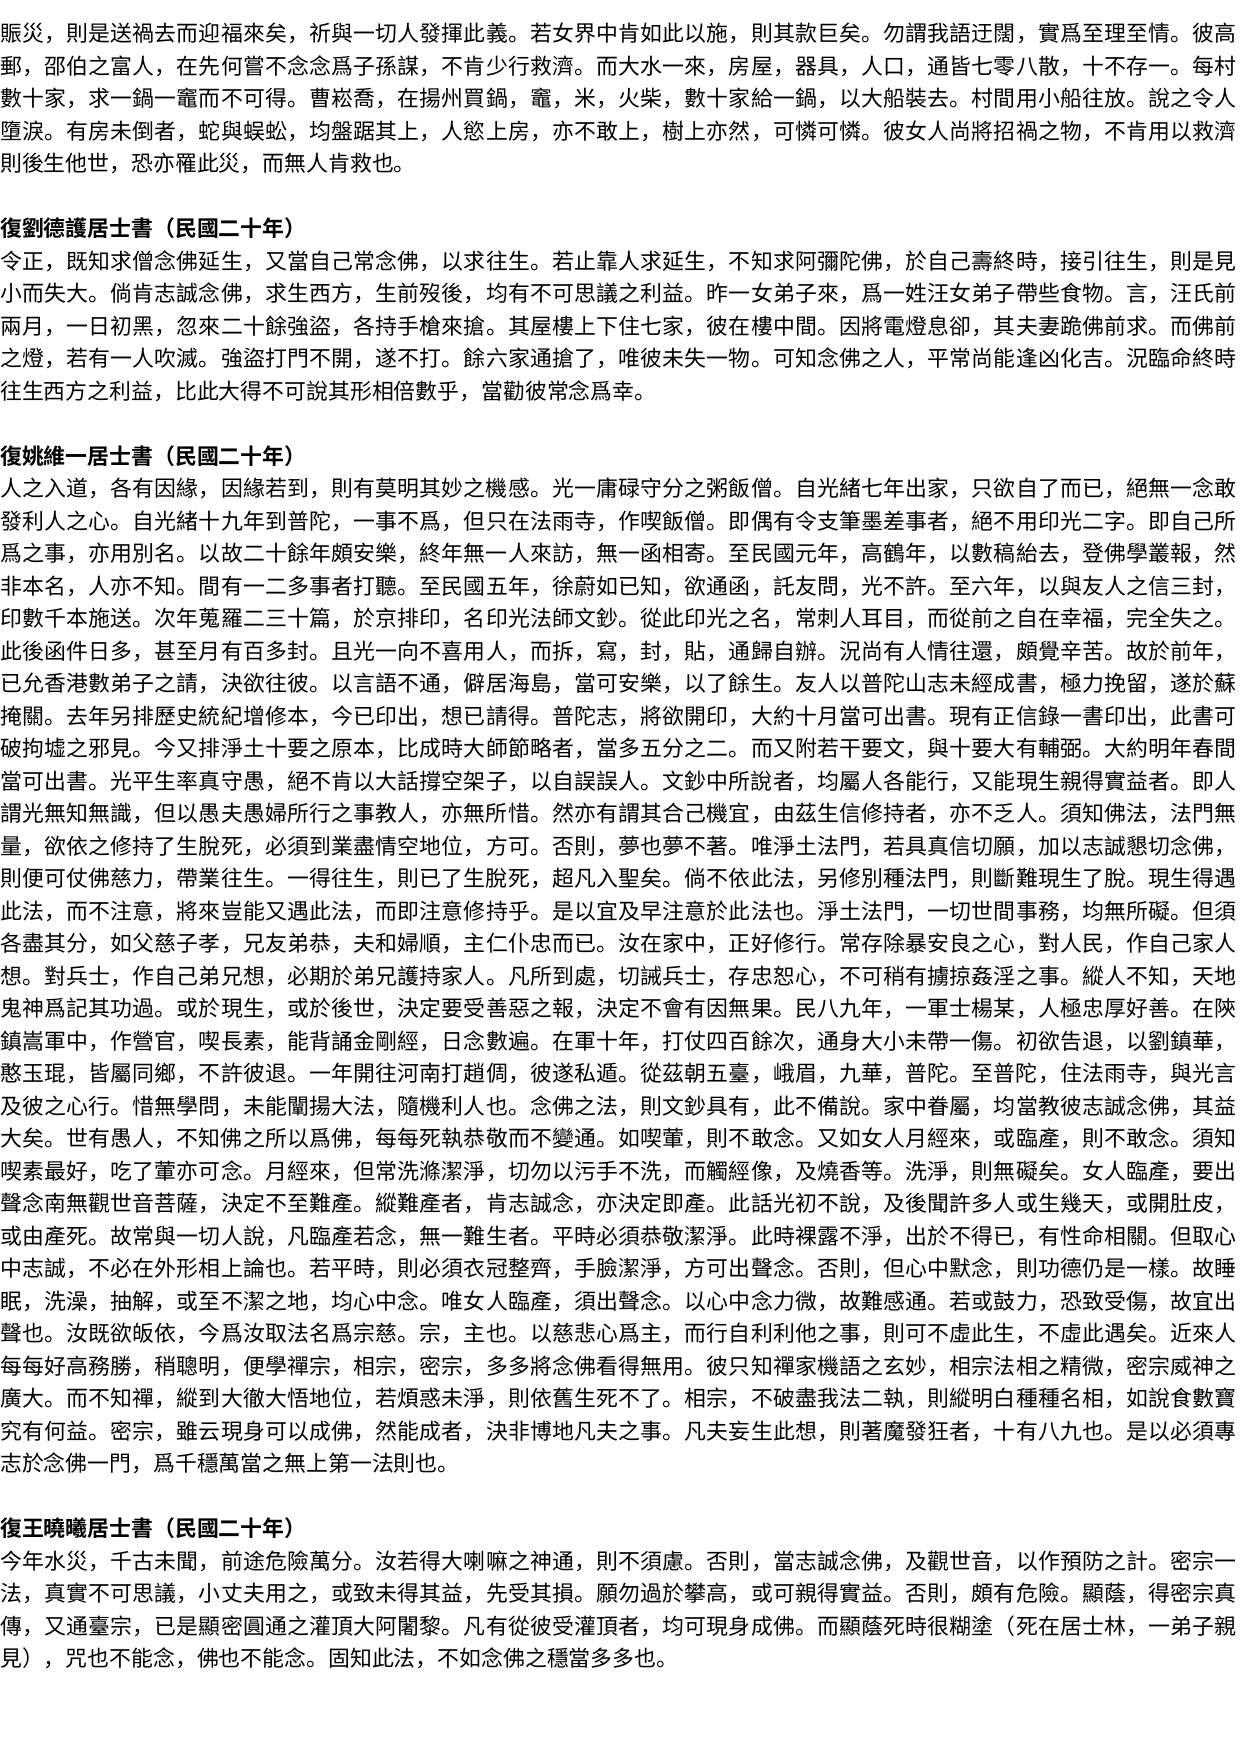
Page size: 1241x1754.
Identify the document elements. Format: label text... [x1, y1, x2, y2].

text 令正，既知求僧念佛延生，又當自己常念佛，以求往生。若止靠人求延生，不知求阿彌陀佛，於自己壽終時，接引往生，則是見小而失大。倘肯志誠念佛，求生西方，生前歿後，均有不可思議之利益。昨一女弟子來，爲一姓汪女弟子帶些食物。言，汪氏前兩月，一日初黑，忽來二十餘強盜，各持手槍來搶。其屋樓上下住七家，彼在樓中間。因將電燈息卻，其夫妻跪佛前求。而佛前之燈，若有一人吹滅。強盜打門不開，遂不打。餘六家通搶了，唯彼未失一物。可知念佛之人，平常尚能逢凶化吉。況臨命終時，往生西方之利益，比此大得不可說其形相倍數乎，當勸彼常念爲幸。 [0, 243, 1240, 406]
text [0, 16, 1240, 178]
subtitle 復王曉曦居士書（民國二十年） [0, 1511, 1240, 1543]
subtitle 復姚維一居士書（民國二十年） [0, 438, 1240, 471]
subtitle 復劉德護居士書（民國二十年） [0, 211, 1240, 243]
text 人之入道，各有因緣，因緣若到，則有莫明其妙之機感。光一庸碌守分之粥飯僧。自光緒七年出家，只欲自了而已，絕無一念敢發利人之心。自光緒十九年到普陀，一事不爲，但只在法雨寺，作喫飯僧。即偶有令支筆墨差事者，絕不用印光二字。即自己所爲之事，亦用別名。以故二十餘年頗安樂，終年無一人來訪，無一函相寄。至民國元年，高鶴年，以數稿紿去，登佛學叢報，然非本名，人亦不知。間有一二多事者打聽。至民國五年，徐蔚如已知，欲通函，託友問，光不許。至六年，以與友人之信三封，印數千本施送。次年蒐羅二三十篇，於京排印，名印光法師文鈔。從此印光之名，常刺人耳目，而從前之自在幸福，完全失之。此後函件日多，甚至月有百多封。且光一向不喜用人，而拆，寫，封，貼，通歸自辦。況尚有人情往還，頗覺辛苦。故於前年，已允香港數弟子之請，決欲往彼。以言語不通，僻居海島，當可安樂，以了餘生。友人以普陀山志未經成書，極力挽留，遂於蘇掩關。去年另排歷史統紀增修本，今已印出，想已請得。普陀志，將欲開印，大約十月當可出書。現有正信錄一書印出，此書可破拘墟之邪見。今又排淨土十要之原本，比成時大師節略者，當多五分之二。而又附若干要文，與十要大有輔弼。大約明年春間，當可出書。光平生率真守愚，絕不肯以大話撐空架子，以自誤誤人。文鈔中所說者，均屬人各能行，又能現生親得實益者。即人謂光無知無識，但以愚夫愚婦所行之事教人，亦無所惜。然亦有謂其合己機宜，由茲生信修持者，亦不乏人。須知佛法，法門無量，欲依之修持了生脫死，必須到業盡情空地位，方可。否則，夢也夢不著。唯淨土法門，若具真信切願，加以志誠懇切念佛，則便可仗佛慈力，帶業往生。一得往生，則已了生脫死，超凡入聖矣。倘不依此法，另修別種法門，則斷難現生了脫。現生得遇此法，而不注意，將來豈能又遇此法，而即注意修持乎。是以宜及早注意於此法也。淨土法門，一切世間事務，均無所礙。但須各盡其分，如父慈子孝，兄友弟恭，夫和婦順，主仁仆忠而已。汝在家中，正好修行。常存除暴安良之心，對人民，作自己家人想。對兵士，作自己弟兄想，必期於弟兄護持家人。凡所到處，切誡兵士，存忠恕心，不可稍有擄掠姦淫之事。縱人不知，天地鬼神爲記其功過。或於現生，或於後世，決定要受善惡之報，決定不會有因無果。民八九年，一軍士楊某，人極忠厚好善。在陝鎮嵩軍中，作營官，喫長素，能背誦金剛經，日念數遍。在軍十年，打仗四百餘次，通身大小未帶一傷。初欲告退，以劉鎮華，憨玉琨，皆屬同鄉，不許彼退。一年開往河南打趙倜，彼遂私遁。從茲朝五臺，峨眉，九華，普陀。至普陀，住法雨寺，與光言及彼之心行。惜無學問，未能闡揚大法，隨機利人也。念佛之法，則文鈔具有，此不備說。家中眷屬，均當教彼志誠念佛，其益大矣。世有愚人，不知佛之所以爲佛，每每死執恭敬而不變通。如喫葷，則不敢念。又如女人月經來，或臨產，則不敢念。須知喫素最好，吃了葷亦可念。月經來，但常洗滌潔淨，切勿以污手不洗，而觸經像，及燒香等。洗淨，則無礙矣。女人臨產，要出聲念南無觀世音菩薩，決定不至難產。縱難產者，肯志誠念，亦決定即產。此話光初不說，及後聞許多人或生幾天，或開肚皮，或由產死。故常與一切人說，凡臨產若念，無一難生者。平時必須恭敬潔淨。此時裸露不淨，出於不得已，有性命相關。但取心中志誠，不必在外形相上論也。若平時，則必須衣冠整齊，手臉潔淨，方可出聲念。否則，但心中默念，則功德仍是一樣。故睡眠，洗澡，抽解，或至不潔之地，均心中念。唯女人臨產，須出聲念。以心中念力微，故難感通。若或鼓力，恐致受傷，故宜出聲也。汝既欲皈依，今爲汝取法名爲宗慈。宗，主也。以慈悲心爲主，而行自利利他之事，則可不虛此生，不虛此遇矣。近來人每每好高務勝，稍聰明，便學禪宗，相宗，密宗，多多將念佛看得無用。彼只知禪家機語之玄妙，相宗法相之精微，密宗威神之廣大。而不知禪，縱到大徹大悟地位，若煩惑未淨，則依舊生死不了。相宗，不破盡我法二執，則縱明白種種名相，如說食數寶，究有何益。密宗，雖云現身可以成佛，然能成者，決非博地凡夫之事。凡夫妄生此想，則著魔發狂者，十有八九也。是以必須專志於念佛一門，爲千穩萬當之無上第一法則也。 [0, 471, 1240, 1478]
text 今年水災，千古未聞，前途危險萬分。汝若得大喇嘛之神通，則不須慮。否則，當志誠念佛，及觀世音，以作預防之計。密宗一法，真實不可思議，小丈夫用之，或致未得其益，先受其損。願勿過於攀高，或可親得實益。否則，頗有危險。顯蔭，得密宗真傳，又通臺宗，已是顯密圓通之灌頂大阿闍黎。凡有從彼受灌頂者，均可現身成佛。而顯蔭死時很糊塗（死在居士林，一弟子親見），咒也不能念，佛也不能念。固知此法，不如念佛之穩當多多也。 [0, 1543, 1240, 1673]
